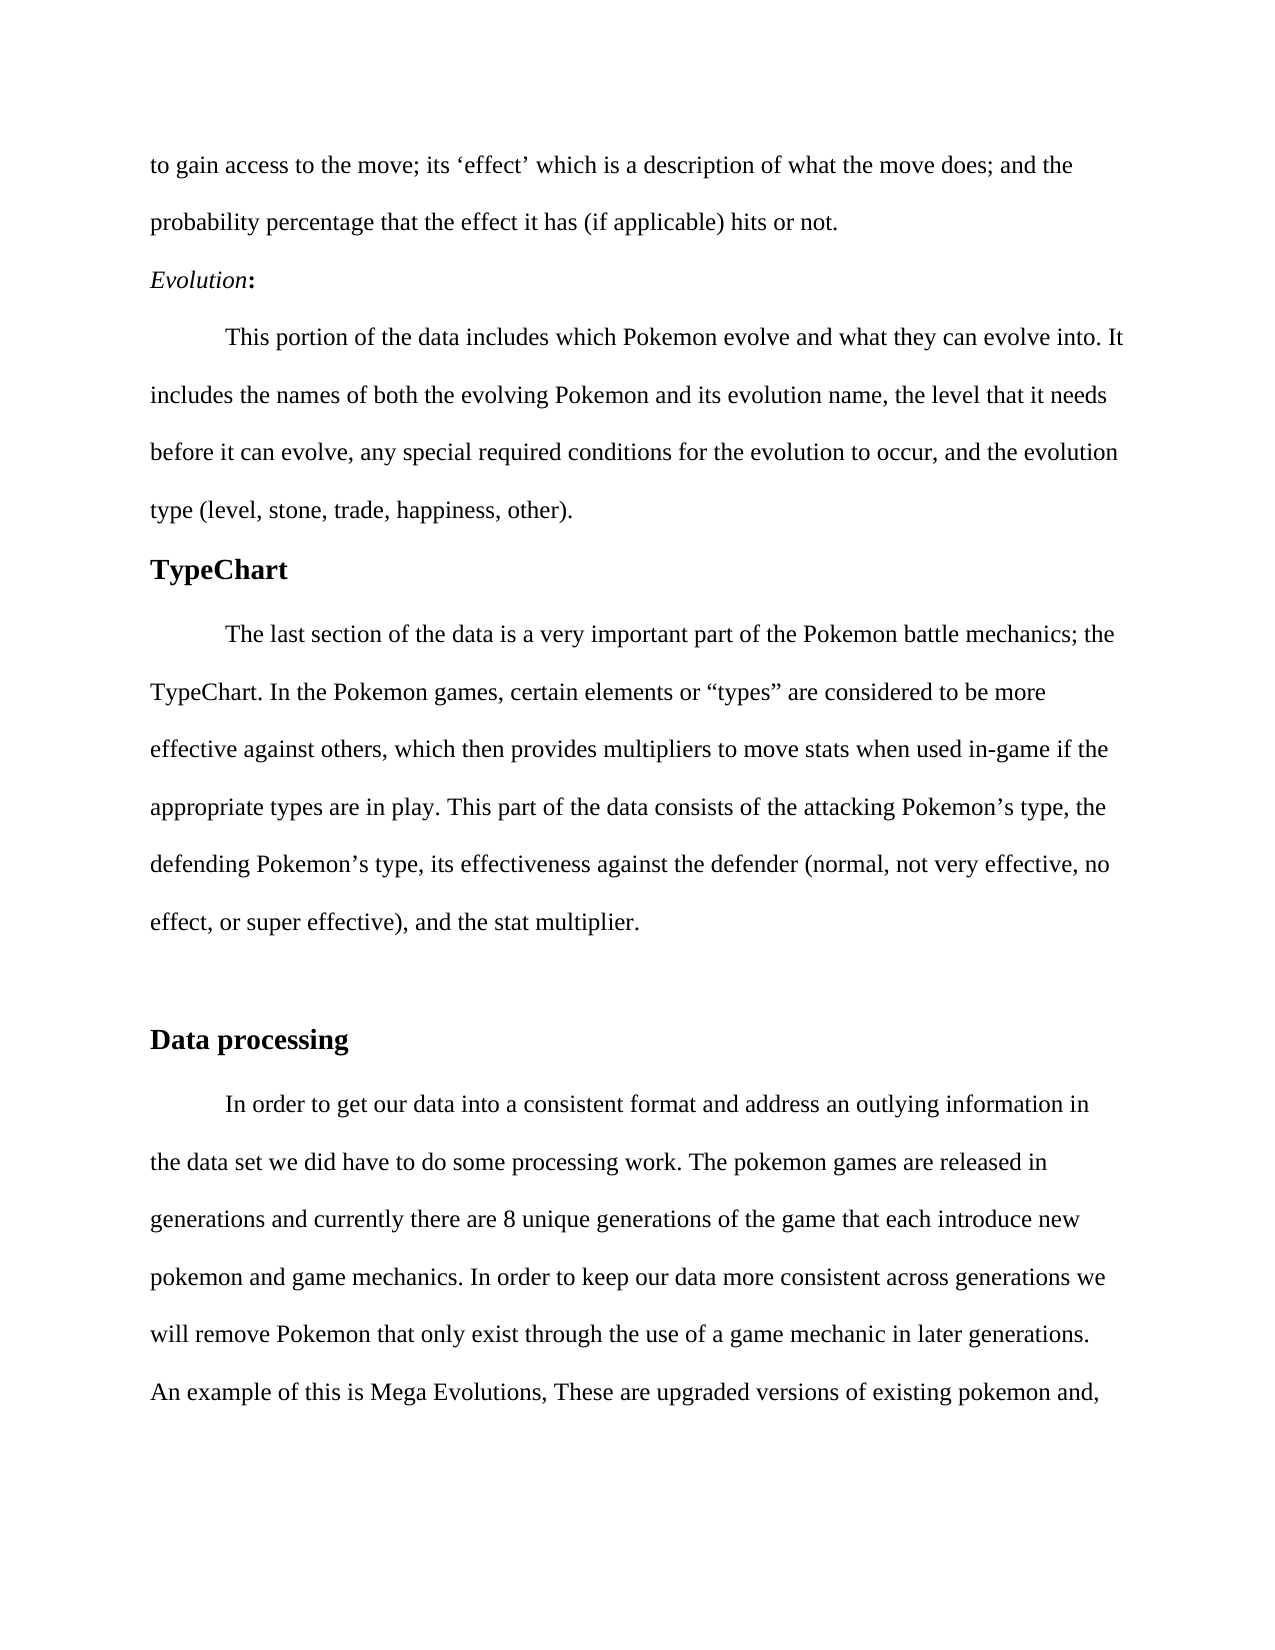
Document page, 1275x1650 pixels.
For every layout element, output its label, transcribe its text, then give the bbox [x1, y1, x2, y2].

text This portion of the data includes which Pokemon evolve and what they can evolve into. It includes the names of both the evolving Pokemon and its evolution name, the level that it needs before it can evolve, any special required conditions for the evolution to occur, and the evolution type (level, stone, trade, happiness, other). [150, 322, 1125, 524]
text The last section of the data is a very important part of the Pokemon battle mechanics; the TypeChart. In the Pokemon games, certain elements or “types” are considered to be more effective against others, which then provides multipliers to move stats when used in-game if the appropriate types are in play. This part of the data consists of the attacking Pokemon’s type, the defending Pokemon’s type, its effectiveness against the defender (normal, not very effective, no effect, or super effective), and the stat multiplier. [150, 619, 1125, 936]
text Data processing [150, 1022, 1125, 1056]
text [150, 150, 1125, 236]
text Evolution: [150, 265, 1125, 294]
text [150, 1089, 1125, 1405]
text TypeChart [150, 552, 1125, 586]
